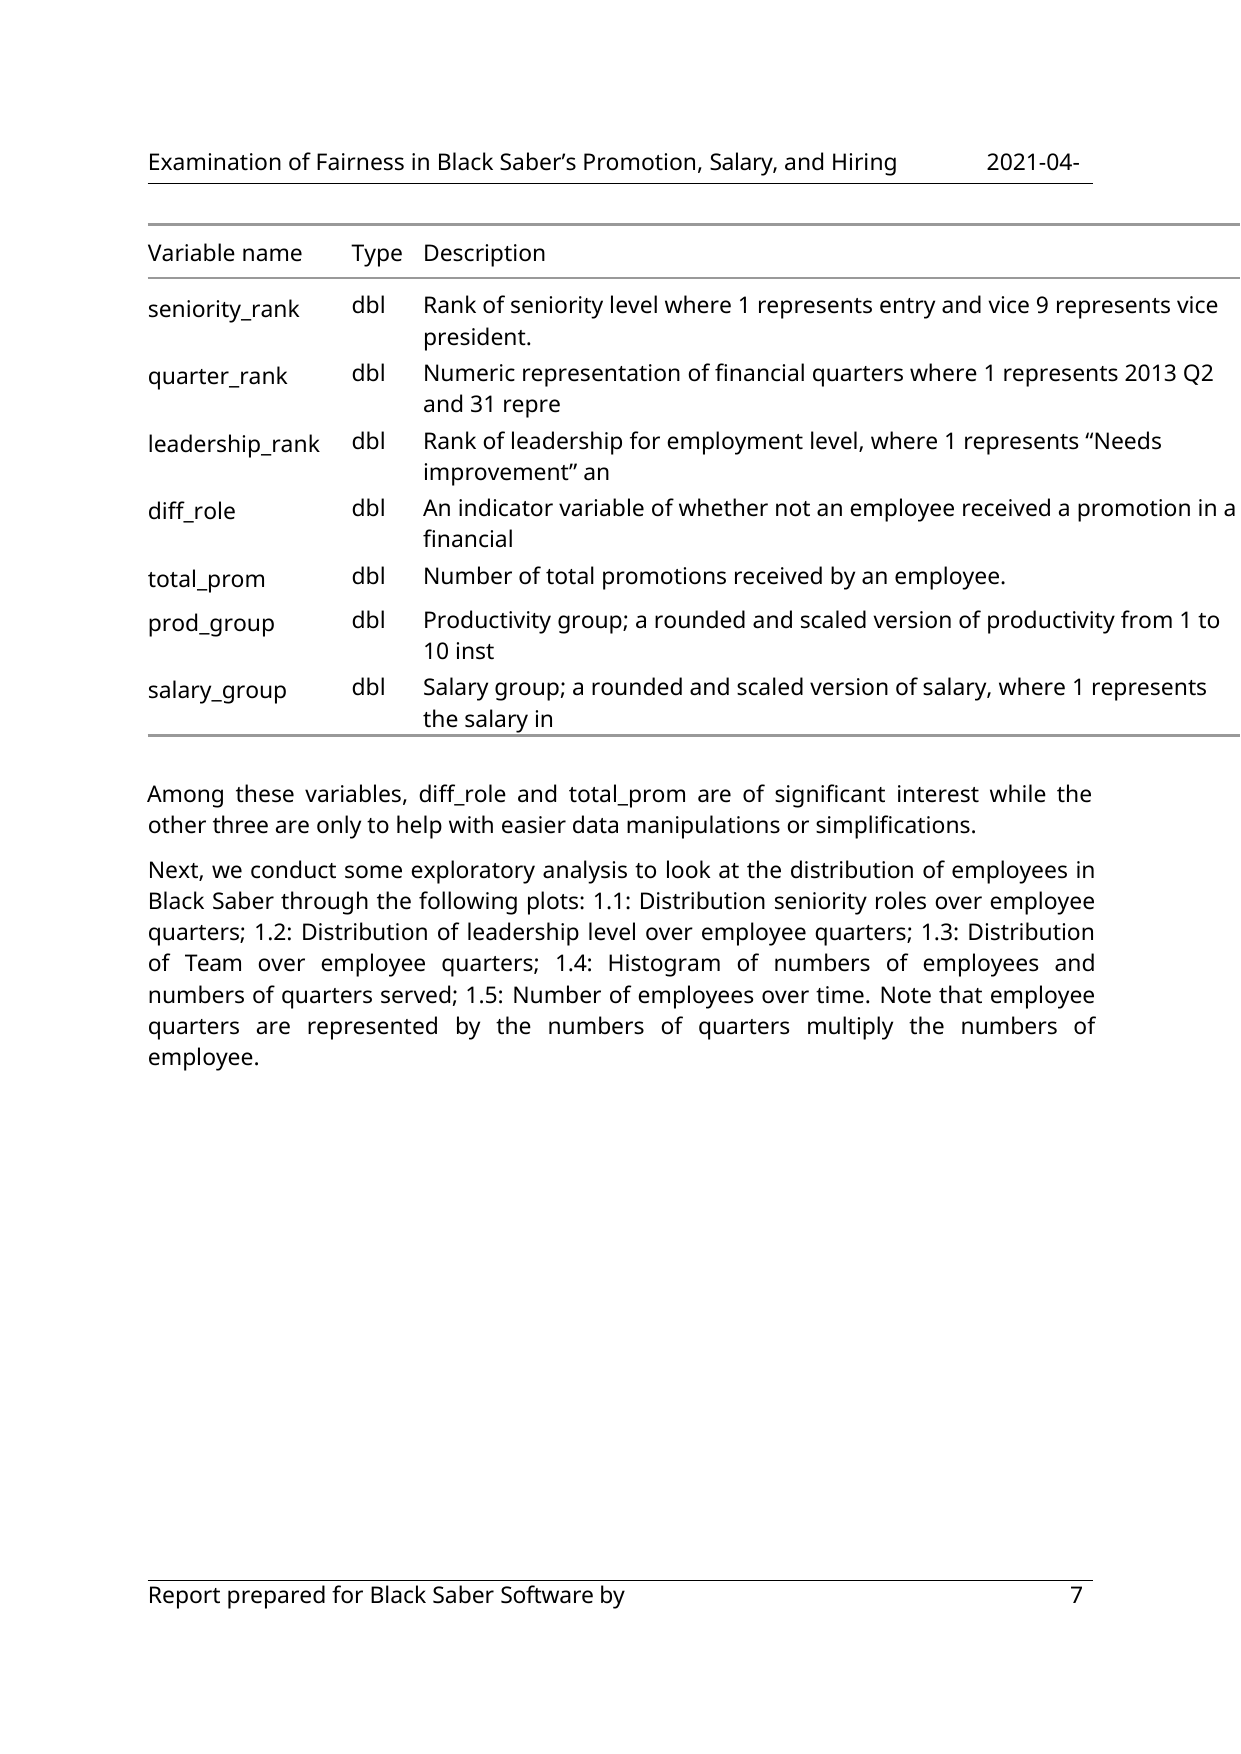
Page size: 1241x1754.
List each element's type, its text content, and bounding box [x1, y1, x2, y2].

table_header Description [410, 226, 1240, 277]
table_cell Number of total promotions received by an employee. [410, 555, 1240, 599]
table_header Variable name [148, 226, 339, 277]
table_cell leadership_rank [148, 420, 339, 487]
table_cell quarter_rank [148, 352, 339, 419]
table_cell salary_group [148, 666, 339, 734]
table_cell total_prom [148, 555, 339, 599]
table_cell dbl [339, 352, 410, 419]
text Among these variables, diff_role and total_prom are of significant interest while the other three are only to help with easier data manipulations or simplifications. [147, 778, 1093, 841]
table_cell seniority_rank [148, 279, 339, 352]
table_cell Productivity group; a rounded and scaled version of productivity from 1 to 10 inst [410, 599, 1240, 666]
table_cell dbl [339, 555, 410, 599]
table_header Type [339, 226, 410, 277]
table_cell diff_role [148, 487, 339, 555]
table_cell Numeric representation of financial quarters where 1 represents 2013 Q2 and 31 repre [410, 352, 1240, 419]
table_cell Rank of seniority level where 1 represents entry and vice 9 represents vice president. [410, 279, 1240, 352]
table_cell dbl [339, 666, 410, 734]
table_cell dbl [339, 420, 410, 487]
table_cell dbl [339, 279, 410, 352]
table_cell dbl [339, 487, 410, 555]
table_cell Rank of leadership for employment level, where 1 represents “Needs improvement” an [410, 420, 1240, 487]
text Next, we conduct some exploratory analysis to look at the distribution of employees in Black Saber through the following plots: 1.1: Distribution seniority roles over employee quarters; 1.2: Distribution of leadership level over employee quarters; 1.3: Distribution of Team over employee quarters; 1.4: Histogram of numbers of employees and numbers of quarters served; 1.5: Number of employees over time. Note that employee quarters are represented by the numbers of quarters multiply the numbers of employee. [148, 853, 1096, 1072]
table_cell An indicator variable of whether not an employee received a promotion in a financial [410, 487, 1240, 555]
table_cell dbl [339, 599, 410, 666]
table_cell prod_group [148, 599, 339, 666]
table_cell Salary group; a rounded and scaled version of salary, where 1 represents the salary in [410, 666, 1240, 734]
